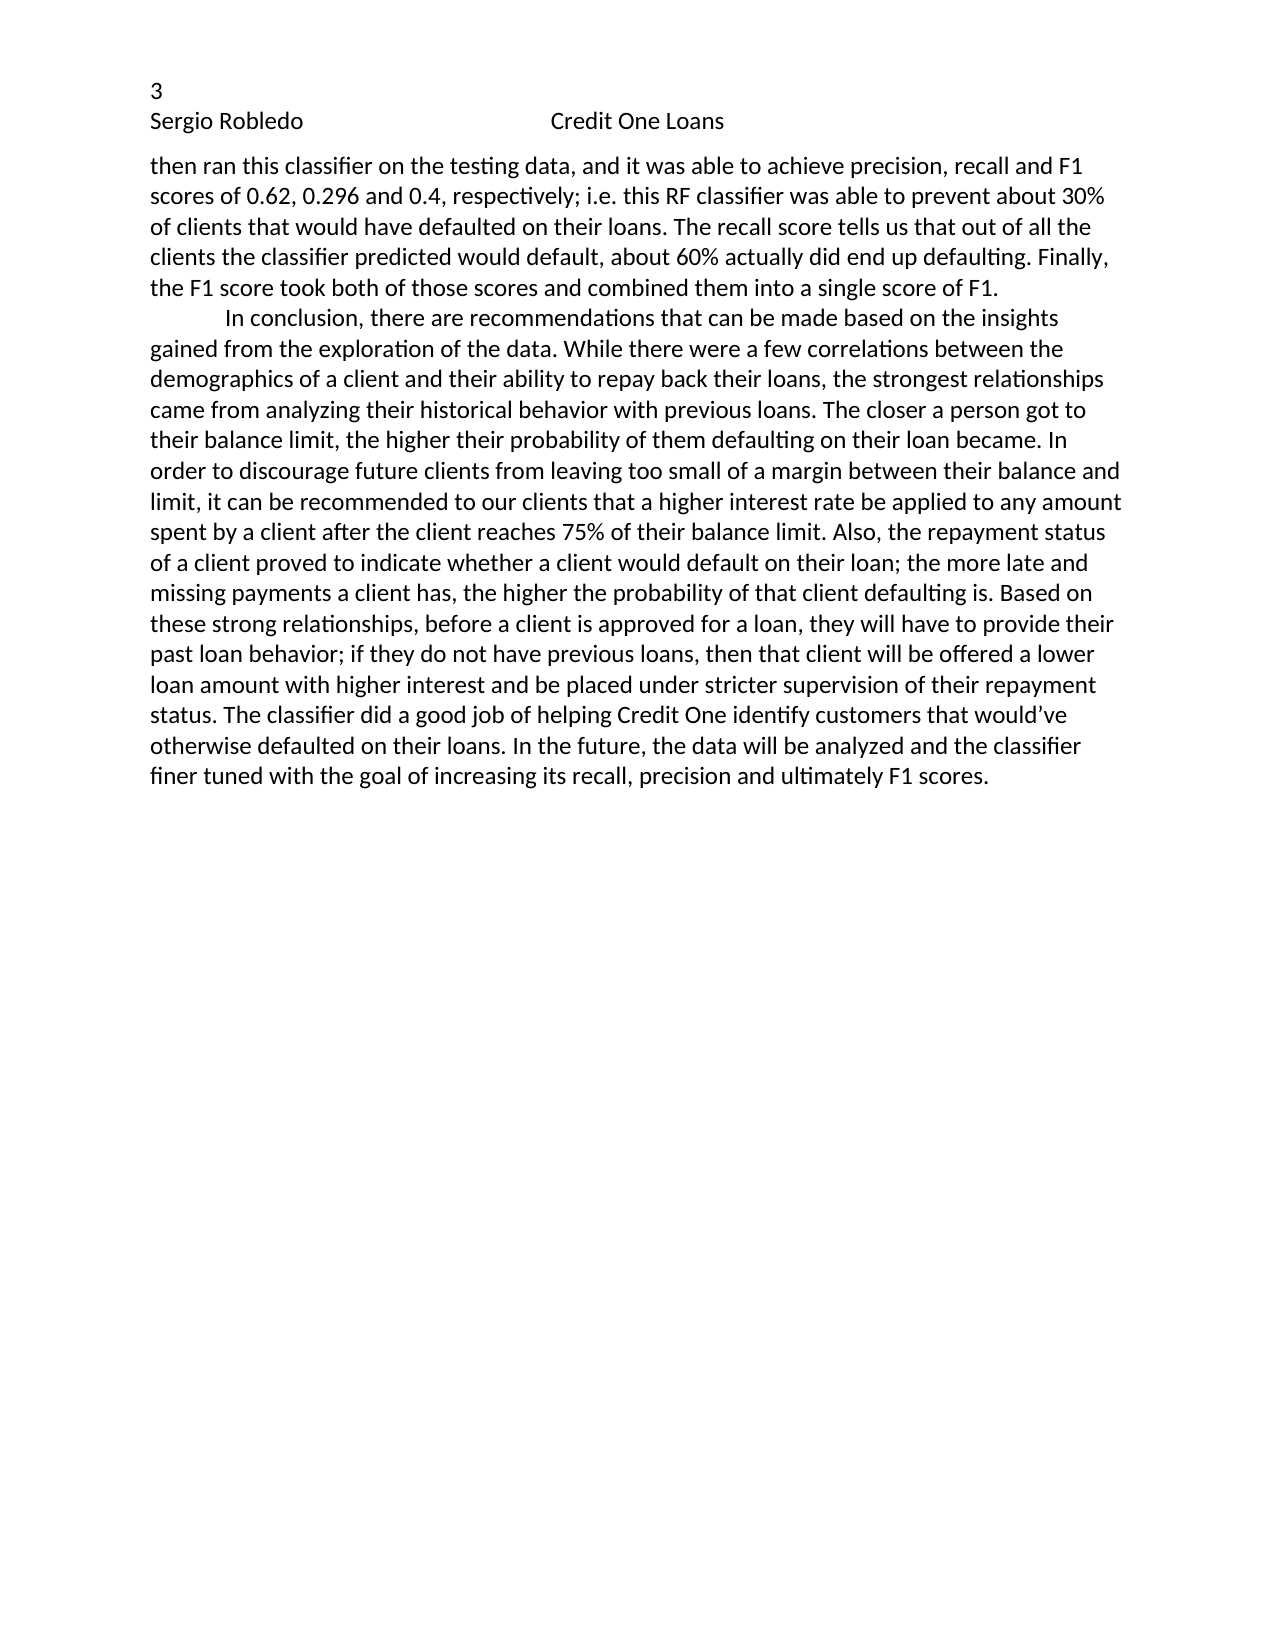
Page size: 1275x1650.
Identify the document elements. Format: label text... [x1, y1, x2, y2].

text In conclusion, there are recommendations that can be made based on the insights gained from the exploration of the data. While there were a few correlations between the demographics of a client and their ability to repay back their loans, the strongest relationships came from analyzing their historical behavior with previous loans. The closer a person got to their balance limit, the higher their probability of them defaulting on their loan became. In order to discourage future clients from leaving too small of a margin between their balance and limit, it can be recommended to our clients that a higher interest rate be applied to any amount spent by a client after the client reaches 75% of their balance limit. Also, the repayment status of a client proved to indicate whether a client would default on their loan; the more late and missing payments a client has, the higher the probability of that client defaulting is. Based on these strong relationships, before a client is approved for a loan, they will have to provide their past loan behavior; if they do not have previous loans, then that client will be offered a lower loan amount with higher interest and be placed under stricter supervision of their repayment status. The classifier did a good job of helping Credit One identify customers that would’ve otherwise defaulted on their loans. In the future, the data will be analyzed and the classifier finer tuned with the goal of increasing its recall, precision and ultimately F1 scores. [150, 303, 1125, 791]
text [150, 150, 1125, 303]
